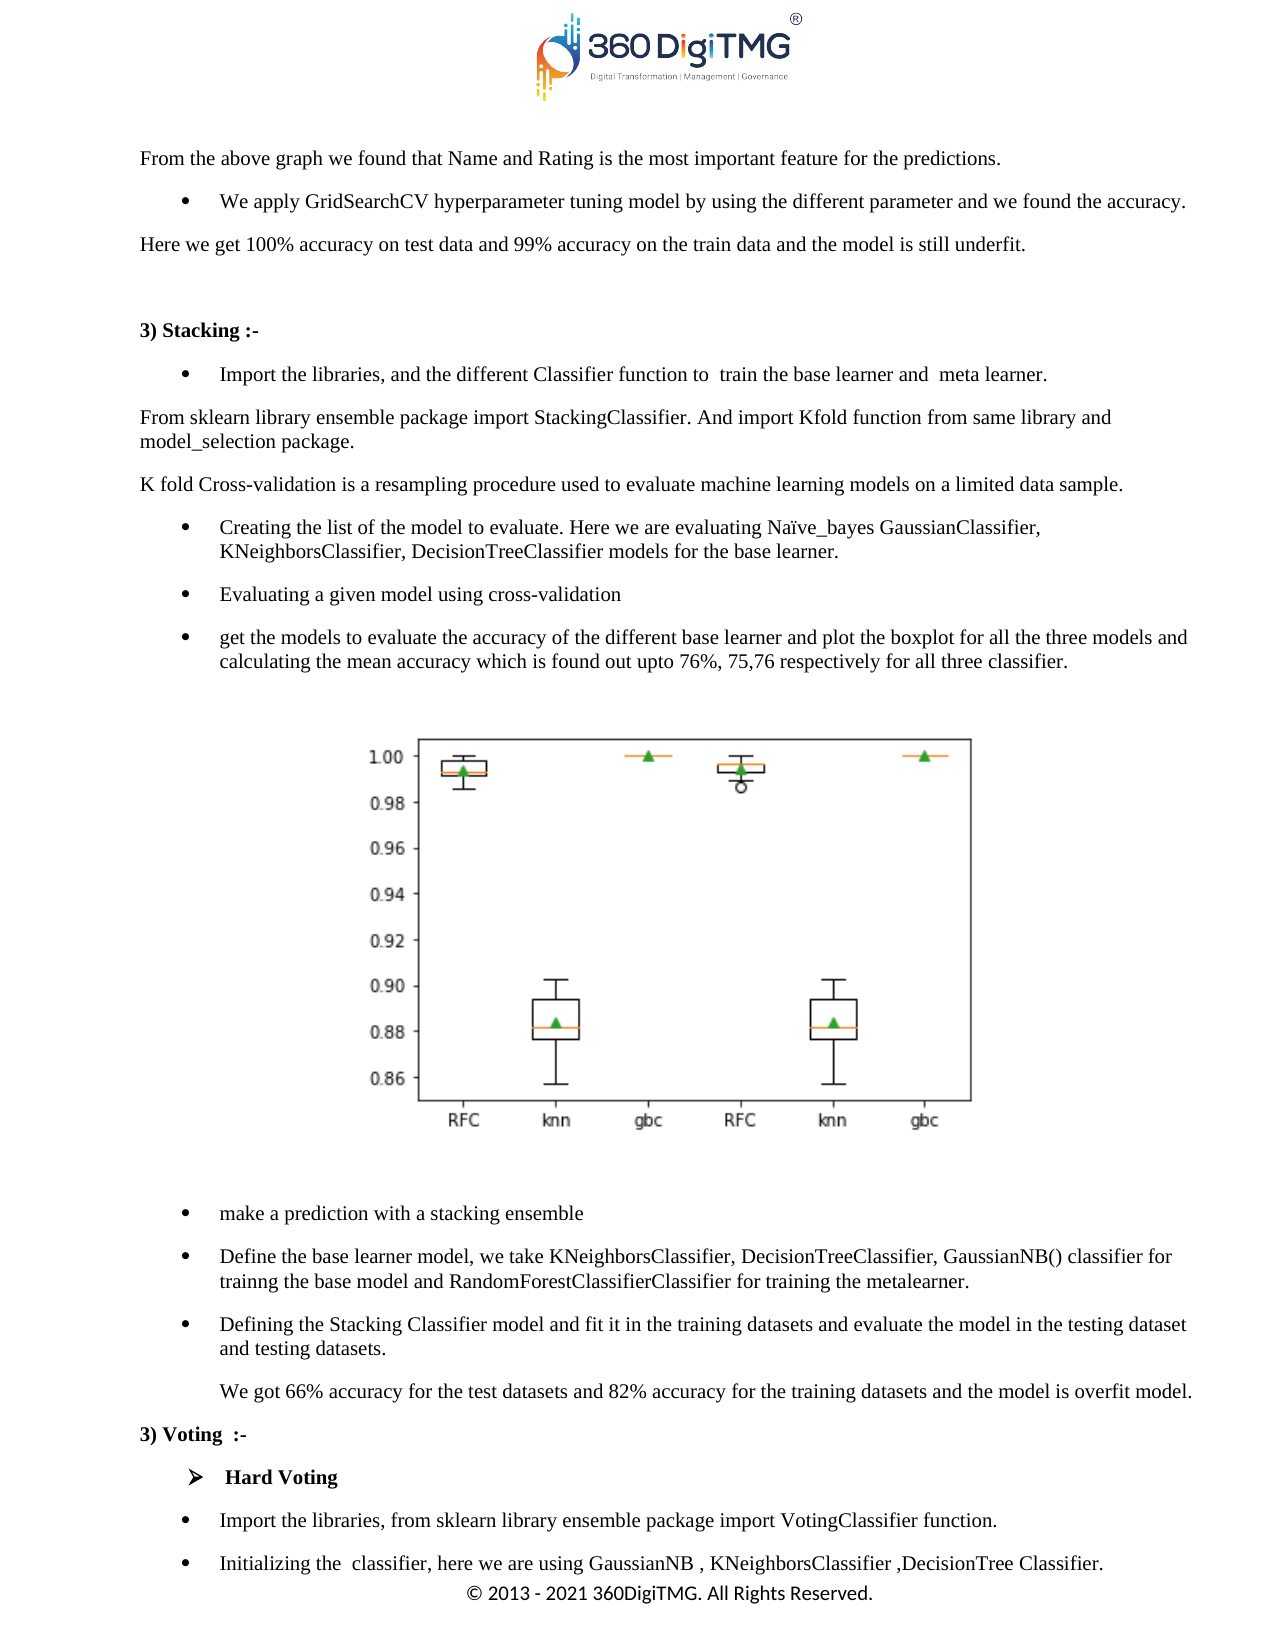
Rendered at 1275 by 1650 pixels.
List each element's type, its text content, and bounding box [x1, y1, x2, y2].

list Initializing the classifier, here we are using GaussianNB , KNeighborsClassifier ,DecisionTree Classifier. [182, 1551, 1200, 1575]
picture [532, 8, 806, 106]
text From sklearn library ensemble package import StackingClassifier. And import Kfold function from same library and model_selection package. [139, 404, 1200, 453]
list Import the libraries, from sklearn library ensemble package import VotingClassifier function. [182, 1508, 1200, 1532]
list get the models to evaluate the accuracy of the different base learner and plot the boxplot for all the three models and calculating the mean accuracy which is found out upto 76%, 75,76 respectively for all three classifier. [182, 625, 1200, 673]
list make a prediction with a stacking ensemble [182, 1201, 1200, 1225]
text K fold Cross-validation is a resampling procedure used to evaluate machine learning models on a limited data sample. [139, 472, 1200, 496]
list Import the libraries, and the different Classifier function to train the base learner and meta learner. [182, 361, 1200, 386]
list Hard Voting [187, 1465, 1200, 1489]
text From the above graph we found that Name and Rating is the most important feature for the predictions. [139, 146, 1200, 170]
list Evaluating a given model using cross-validation [182, 582, 1200, 606]
list We got 66% accuracy for the test datasets and 82% accuracy for the training datasets and the model is overfit model. [219, 1379, 1200, 1403]
list Creating the list of the model to evaluate. Here we are evaluating Naïve_bayes GaussianClassifier, KNeighborsClassifier, DecisionTreeClassifier models for the base learner. [182, 515, 1200, 563]
picture [357, 730, 982, 1140]
text 3) Stacking :- [139, 318, 1200, 342]
list We apply GridSearchCV hyperparameter tuning model by using the different parameter and we found the accuracy. [182, 189, 1200, 213]
list Define the base learner model, we take KNeighborsClassifier, DecisionTreeClassifier, GaussianNB() classifier for trainng the base model and RandomForestClassifierClassifier for training the metalearner. [182, 1244, 1200, 1293]
text Here we get 100% accuracy on test data and 99% accuracy on the train data and the model is still underfit. [139, 232, 1200, 256]
text 3) Voting :- [139, 1422, 1200, 1446]
list Defining the Stacking Classifier model and fit it in the training datasets and evaluate the model in the testing dataset and testing datasets. [182, 1312, 1200, 1360]
